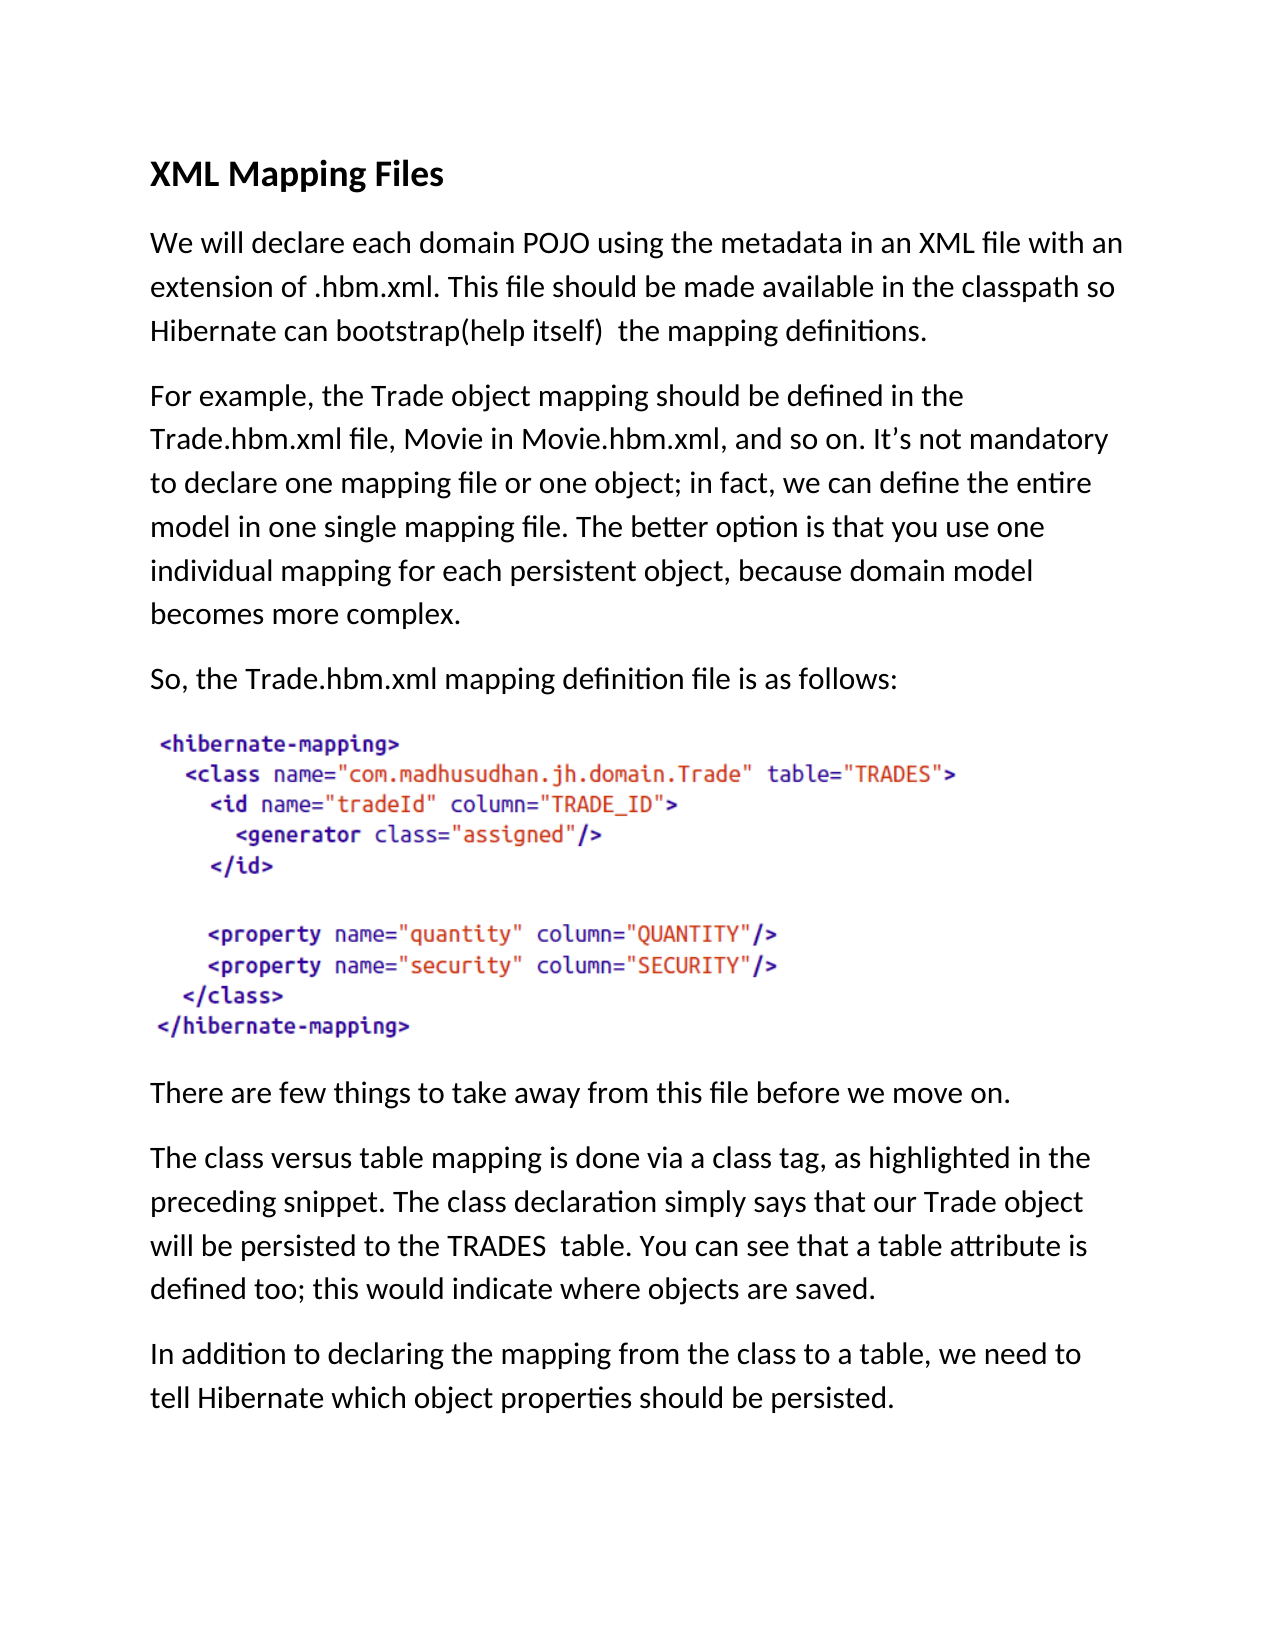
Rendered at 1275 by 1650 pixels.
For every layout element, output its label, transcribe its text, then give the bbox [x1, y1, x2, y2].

picture [150, 723, 963, 889]
text We will declare each domain POJO using the metadata in an XML file with an extension of .hbm.xml. This file should be made available in the classpath so Hibernate can bootstrap(help itself) the mapping definitions. [150, 223, 1125, 349]
picture [150, 913, 800, 1049]
text There are few things to take away from this file before we move on. [150, 1073, 1125, 1112]
text So, the Trade.hbm.xml mapping definition file is as follows: [150, 659, 1125, 697]
text The class versus table mapping is done via a class tag, as highlighted in the preceding snippet. The class declaration simply says that our Trade object will be persisted to the TRADES table. You can see that a table attribute is defined too; this would indicate where objects are saved. [150, 1138, 1125, 1307]
text In addition to declaring the mapping from the class to a table, we need to tell Hibernate which object properties should be persisted. [150, 1334, 1125, 1416]
text For example, the Trade object mapping should be defined in the Trade.hbm.xml file, Movie in Movie.hbm.xml, and so on. It’s not mandatory to declare one mapping file or one object; in fact, we can define the entire model in one single mapping file. The better option is that you use one individual mapping for each persistent object, because domain model becomes more complex. [150, 376, 1125, 632]
text XML Mapping Files [150, 150, 1125, 196]
